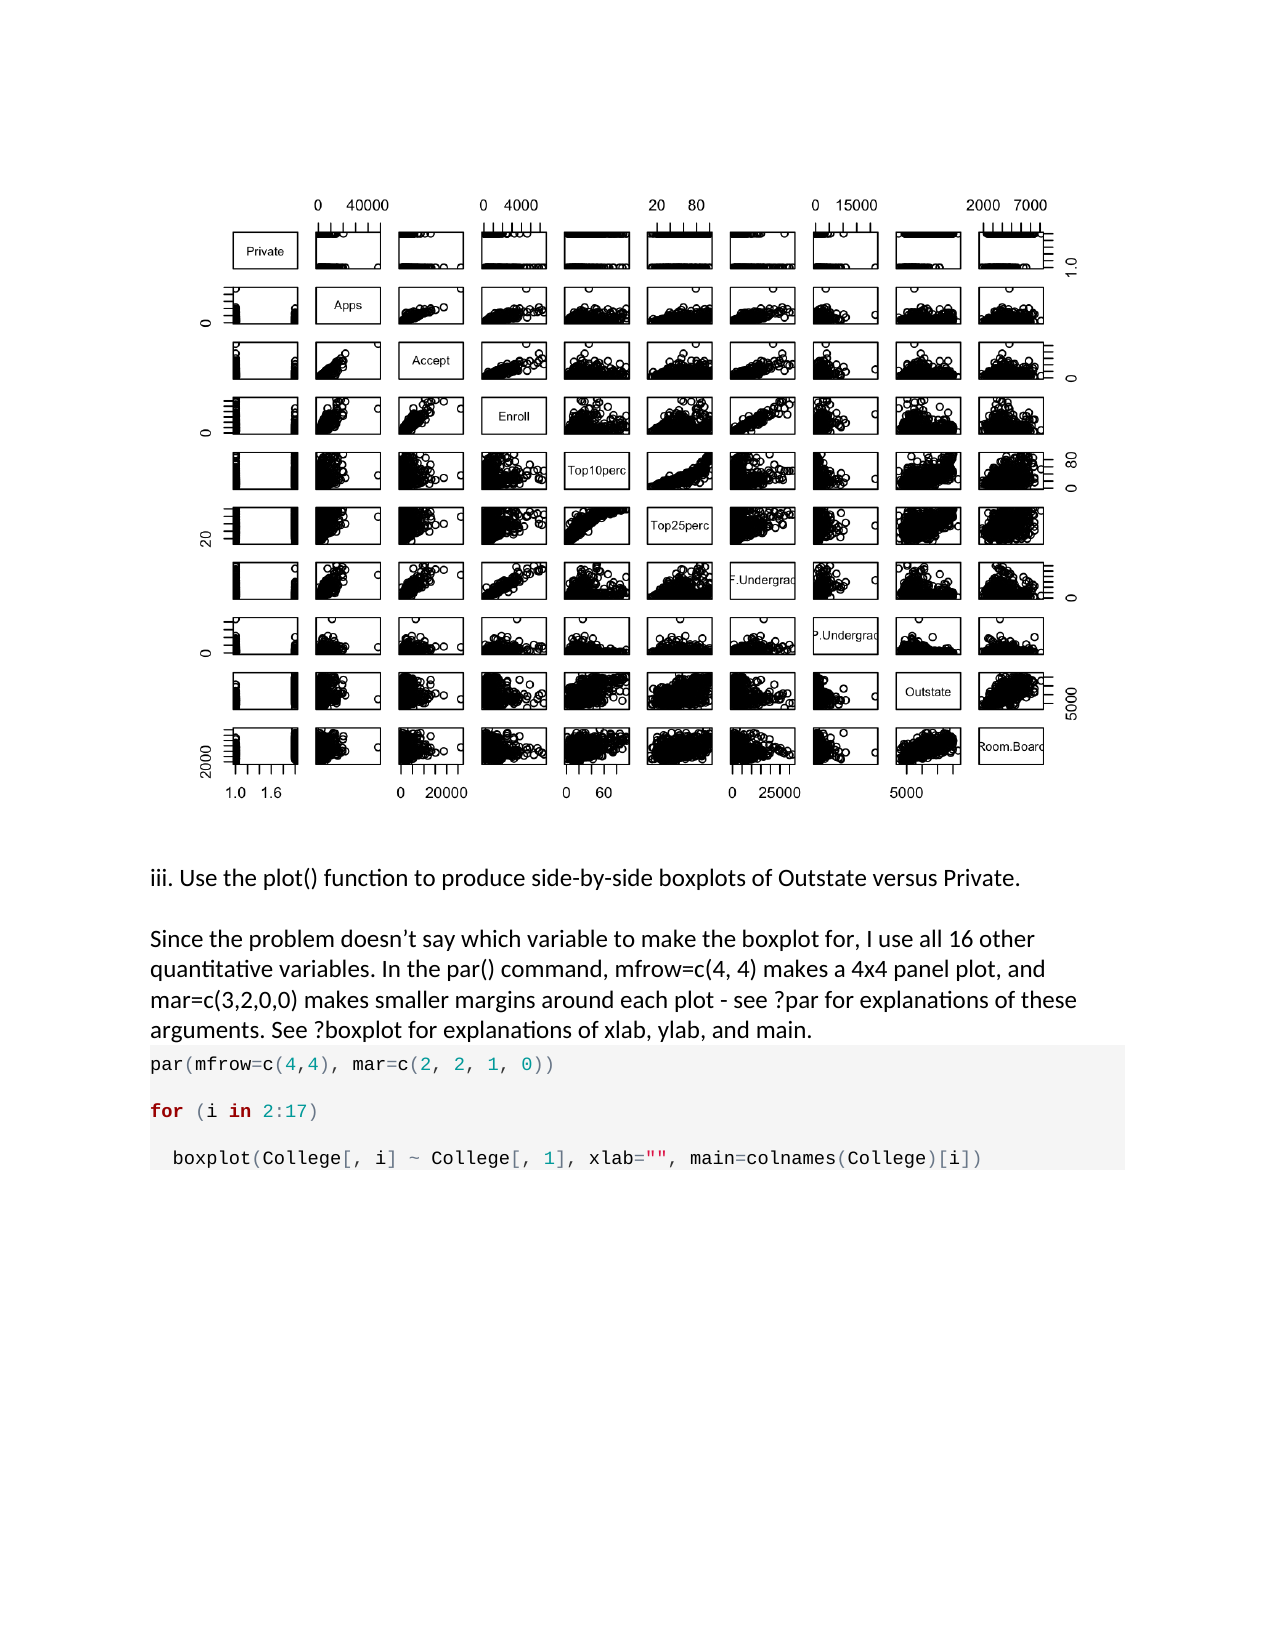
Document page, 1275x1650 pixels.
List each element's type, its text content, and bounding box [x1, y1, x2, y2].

text boxplot(College[, i] ~ College[, 1], xlab="", main=colnames(College)[i]) [150, 1139, 1125, 1170]
picture [150, 150, 1125, 847]
text iii. Use the plot() function to produce side-by-side boxplots of Outstate versus Private. [150, 862, 1125, 893]
text par(mfrow=c(4,4), mar=c(2, 2, 1, 0)) [150, 1045, 1125, 1076]
text Since the problem doesn’t say which variable to make the boxplot for, I use all 16 other quantitative variables. In the par() command, mfrow=c(4, 4) makes a 4x4 panel plot, and mar=c(3,2,0,0) makes smaller margins around each plot - see ?par for explanations of these arguments. See ?boxplot for explanations of xlab, ylab, and main. [150, 923, 1125, 1045]
text for (i in 2:17) [150, 1092, 1125, 1123]
